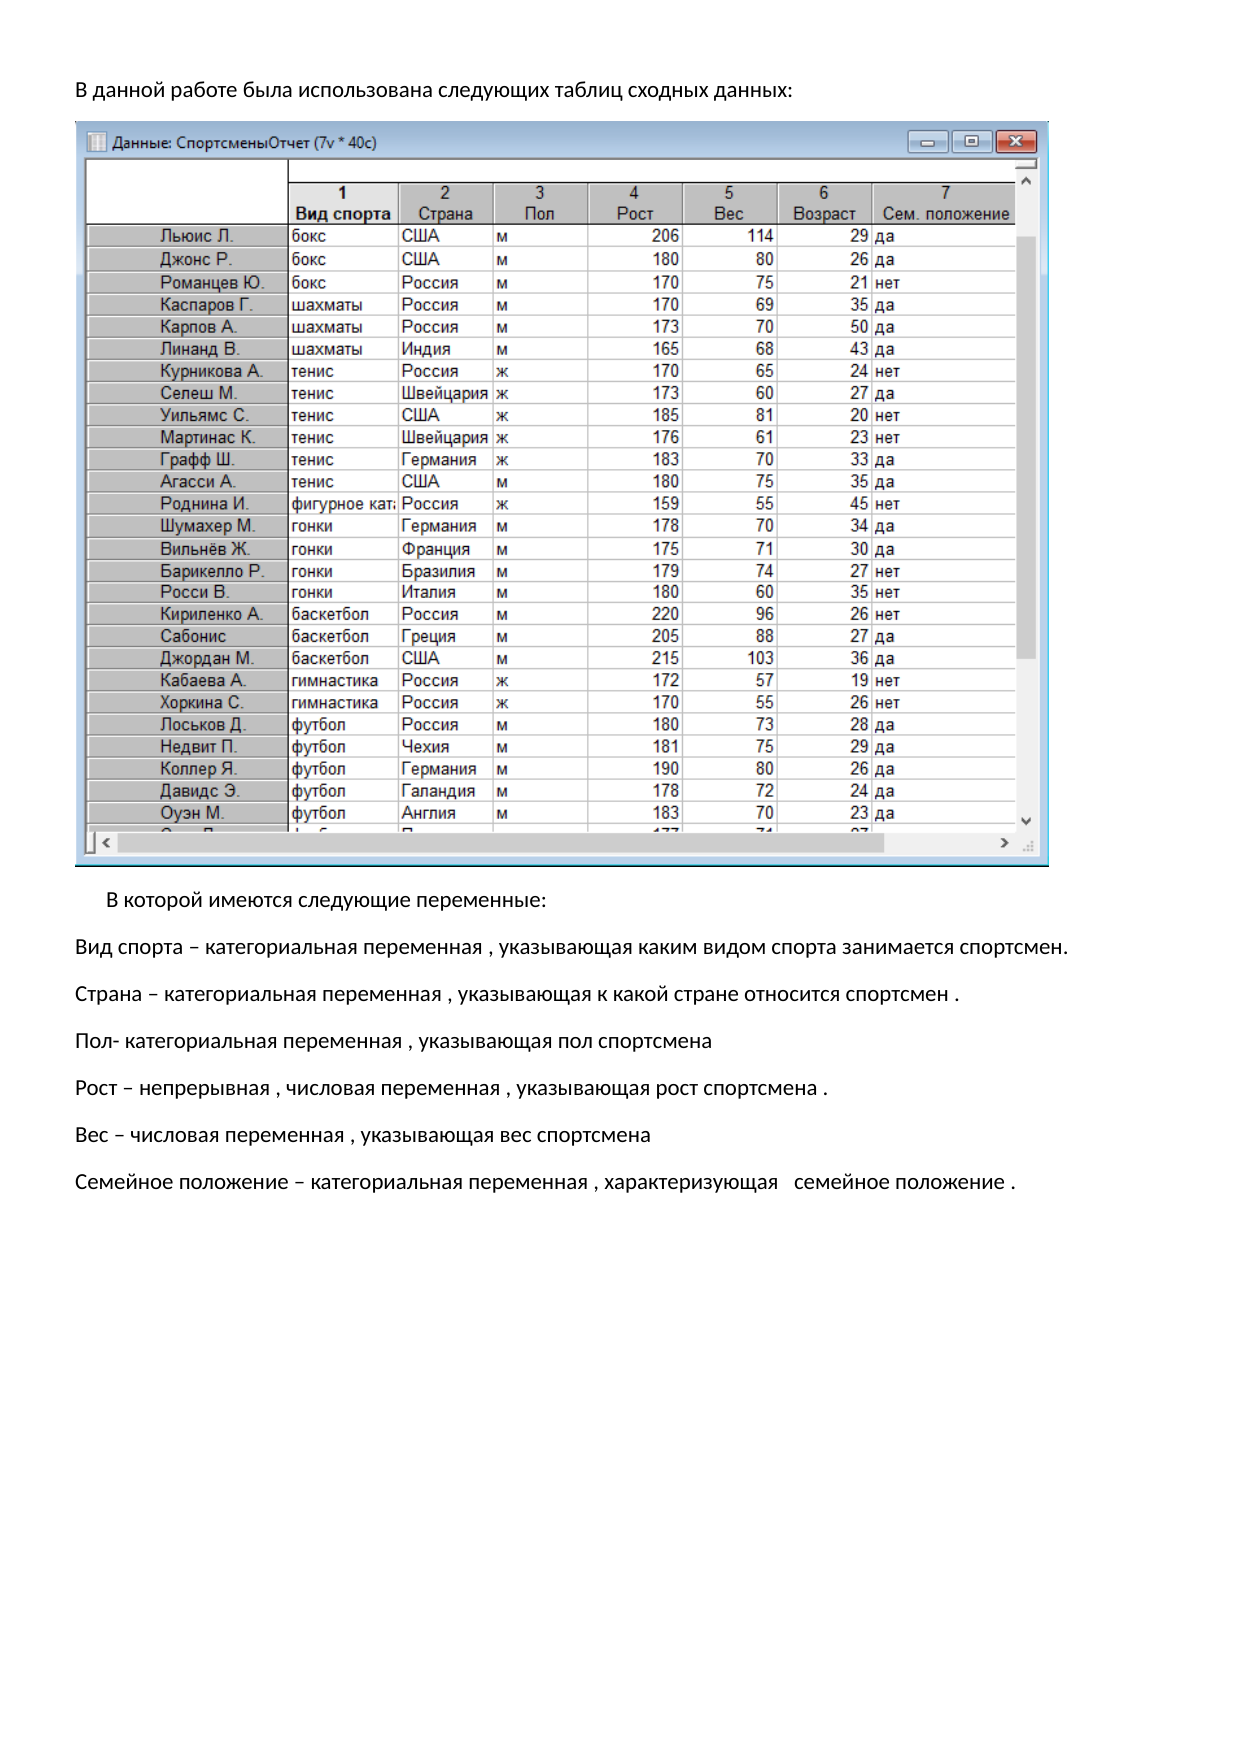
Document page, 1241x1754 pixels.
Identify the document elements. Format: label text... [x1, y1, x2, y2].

text В данной работе была использована следующих таблиц сходных данных: [75, 75, 1165, 103]
text Вид спорта – категориальная переменная , указывающая каким видом спорта занимается спортсмен. [75, 932, 1165, 960]
text Пол- категориальная переменная , указывающая пол спортсмена [75, 1026, 1165, 1054]
picture [75, 121, 1049, 867]
text В которой имеются следующие переменные: [75, 886, 1165, 913]
text Вес – числовая переменная , указывающая вес спортсмена [75, 1120, 1165, 1148]
text Страна – категориальная переменная , указывающая к какой стране относится спортсмен . [75, 979, 1165, 1007]
text Семейное положение – категориальная переменная , характеризующая семейное положение . [75, 1167, 1165, 1195]
text Рост – непрерывная , числовая переменная , указывающая рост спортсмена . [75, 1073, 1165, 1101]
